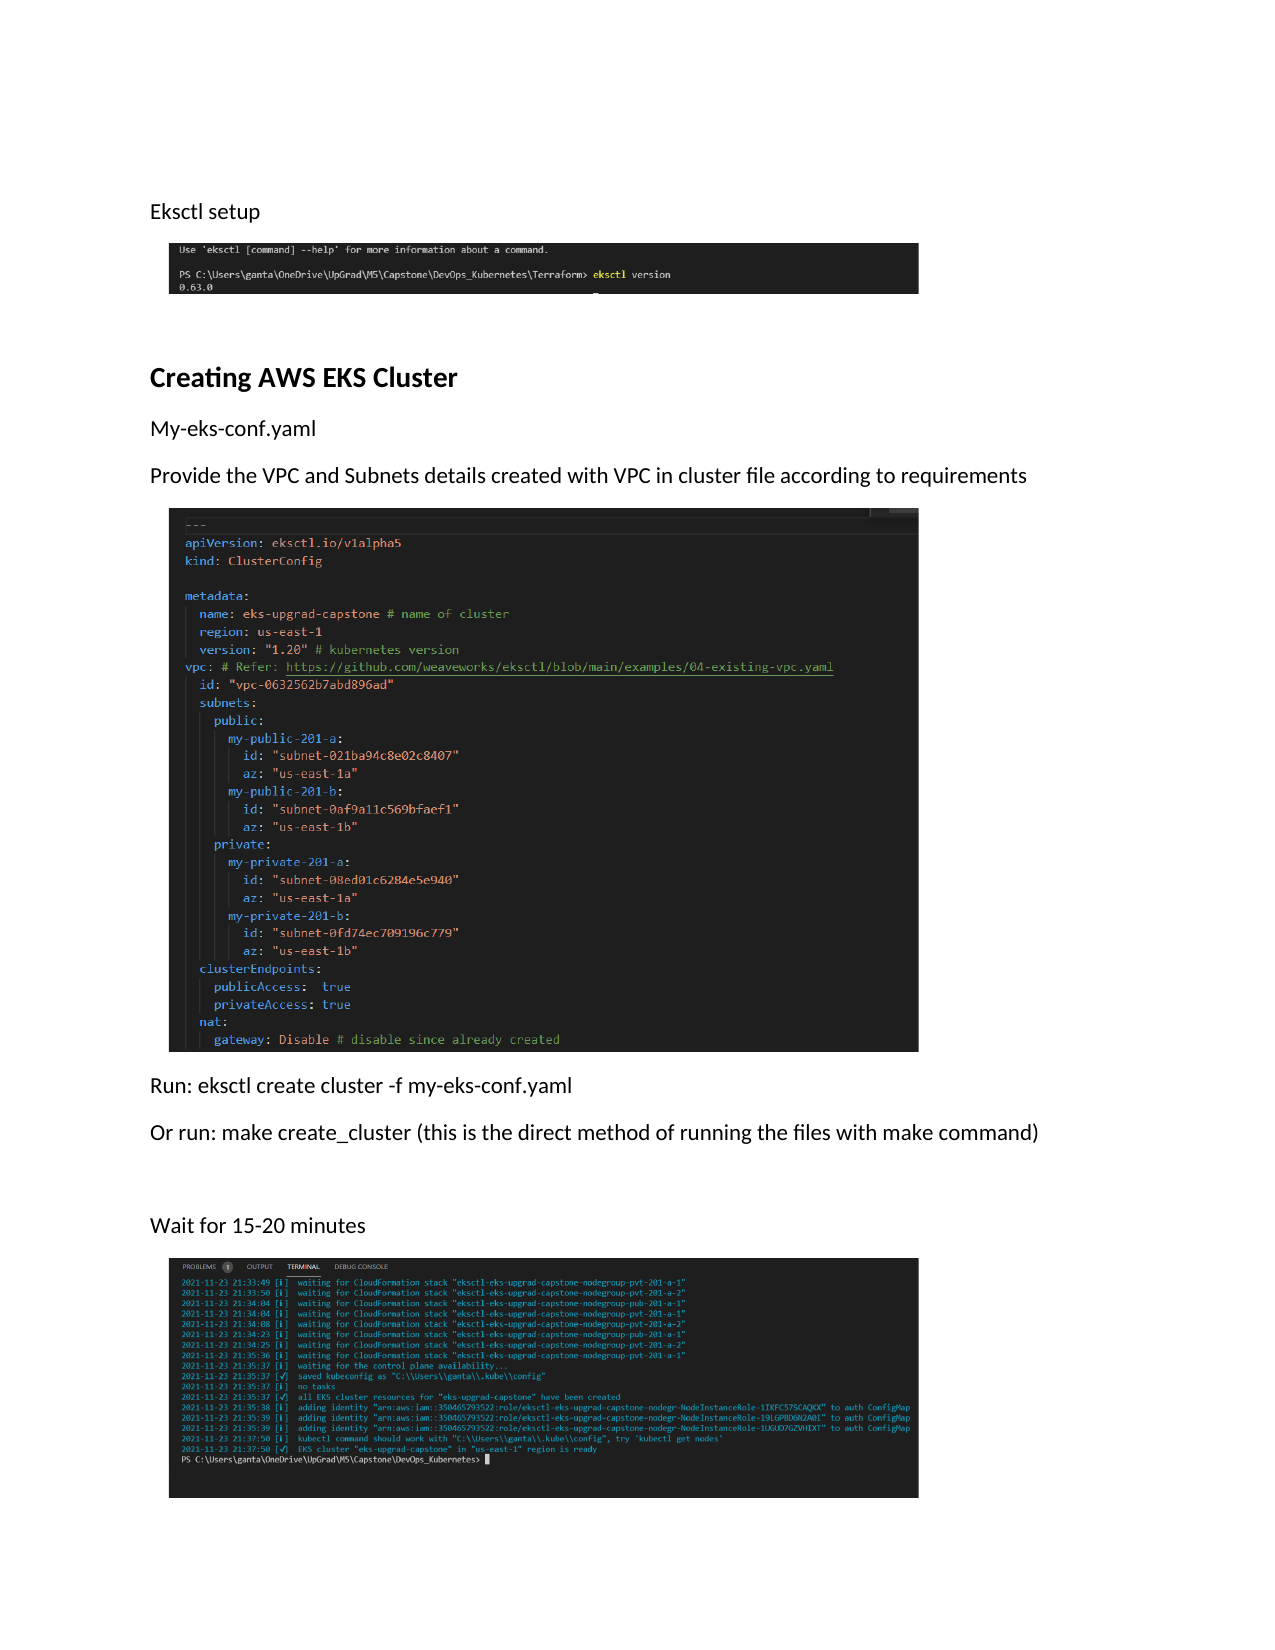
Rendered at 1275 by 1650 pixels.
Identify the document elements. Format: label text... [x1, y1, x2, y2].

text Eksctl setup [150, 197, 1125, 225]
text My-eks-conf.yaml [150, 414, 1125, 443]
text Or run: make create_cluster (this is the direct method of running the files with make command) [150, 1118, 1125, 1146]
text Wait for 15-20 minutes [150, 1212, 1125, 1239]
text Provide the VPC and Subnets details created with VPC in cluster file according to requirements [150, 461, 1125, 489]
text Run: eksctl create cluster -f my-eks-conf.yaml [150, 1071, 1125, 1099]
text Creating AWS EKS Cluster [150, 359, 1125, 395]
